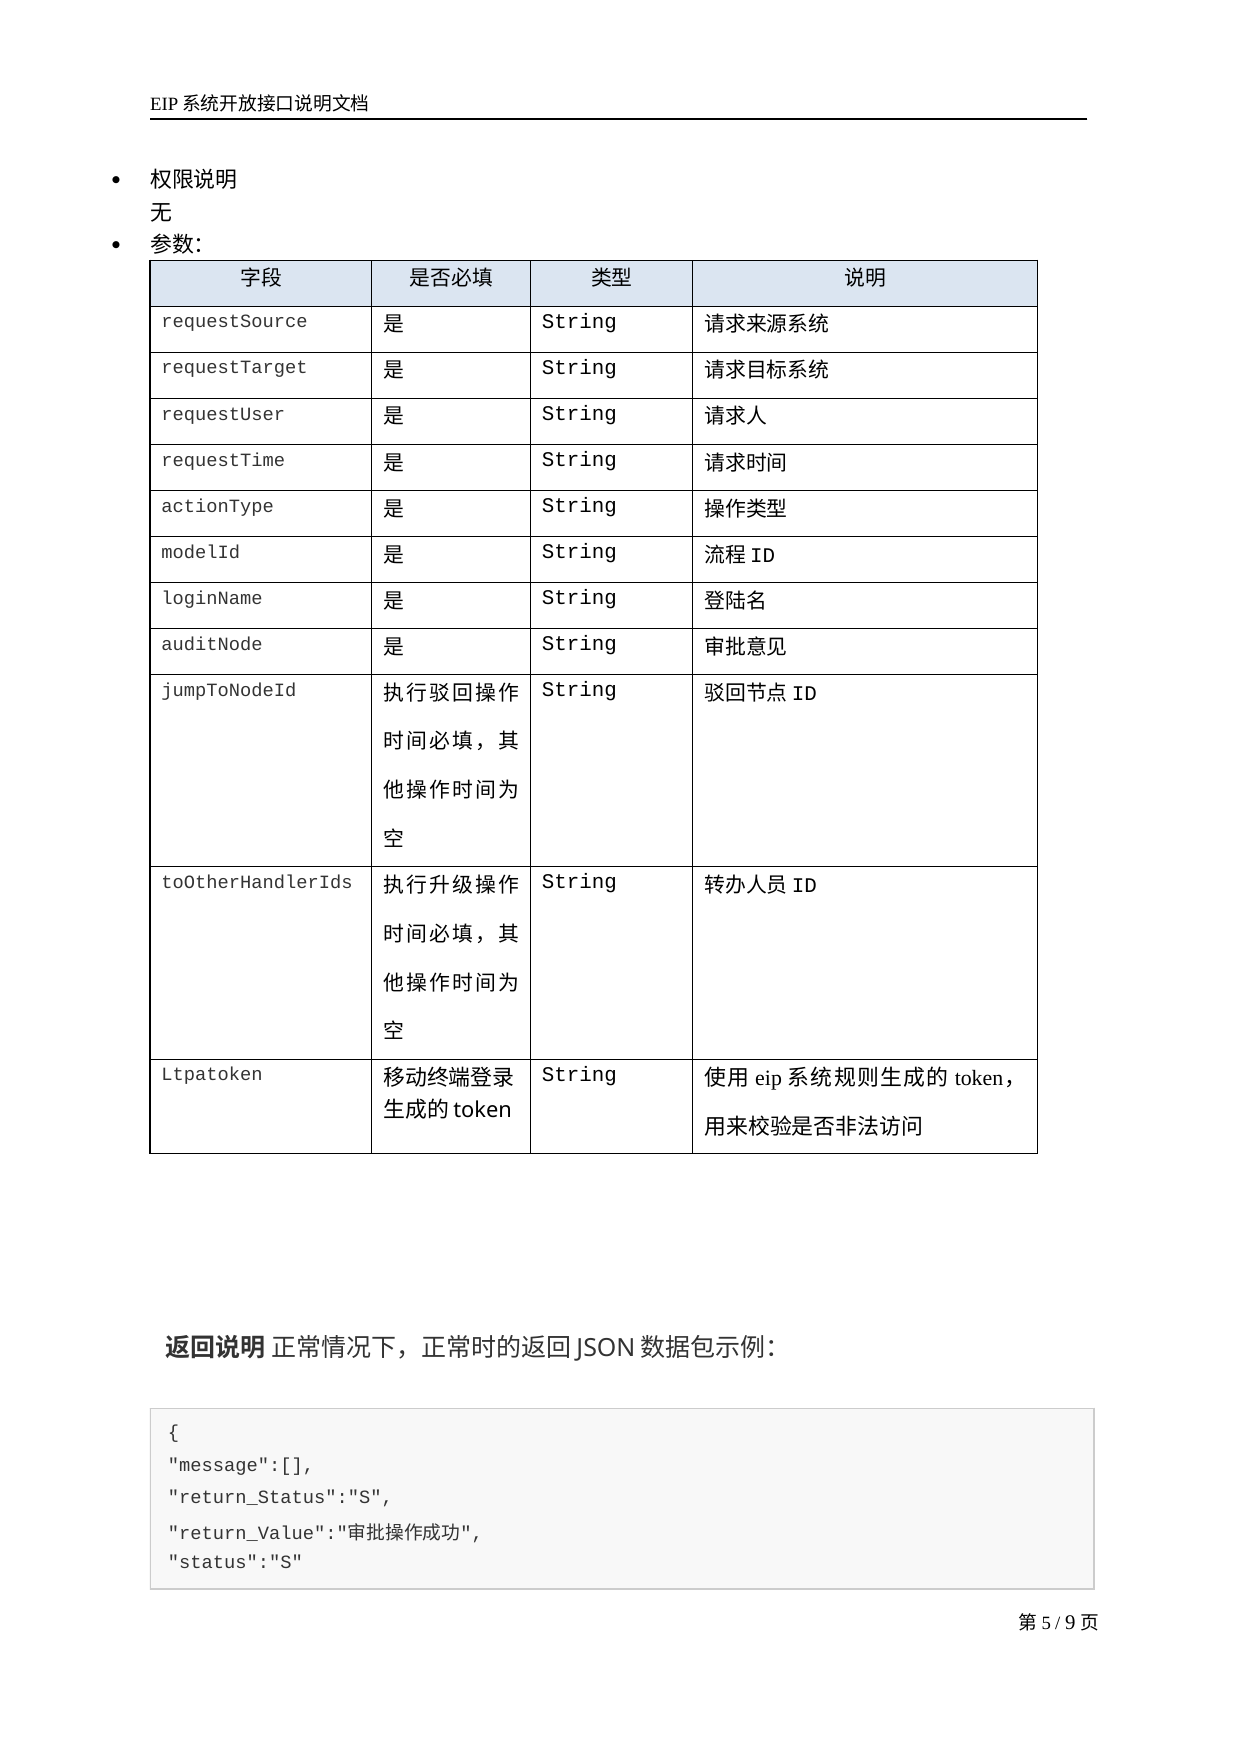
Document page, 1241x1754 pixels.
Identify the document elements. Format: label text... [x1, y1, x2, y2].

table_cell 驳回节点ID [693, 675, 1037, 866]
text "status":"S" [151, 1538, 1093, 1588]
table_cell actionType [151, 491, 371, 536]
table_cell String [531, 675, 692, 866]
table_cell Ltpatoken [151, 1060, 371, 1153]
list 权限说明 无 [112, 162, 1087, 227]
text 返回说明 正常情况下，正常时的返回JSON数据包示例： [166, 1313, 1072, 1378]
table_header 是否必填 [372, 261, 530, 306]
table_cell loginName [151, 583, 371, 628]
table_cell 是 [372, 491, 530, 536]
text "return_Value":"审批操作成功", [151, 1505, 1093, 1538]
text "return_Status":"S", [151, 1473, 1093, 1505]
table_cell String [531, 399, 692, 444]
table_cell requestTime [151, 445, 371, 490]
table_cell 执行升级操作时间必填，其他操作时间为空 [372, 867, 530, 1058]
table_cell jumpToNodeId [151, 675, 371, 866]
table_cell 是 [372, 445, 530, 490]
table_cell String [531, 307, 692, 352]
table_cell 审批意见 [693, 629, 1037, 674]
table_cell String [531, 867, 692, 1058]
table_cell 请求来源系统 [693, 307, 1037, 352]
text { [151, 1409, 1093, 1440]
table_cell 请求目标系统 [693, 353, 1037, 398]
list 参数： [112, 227, 1087, 259]
table_cell 请求时间 [693, 445, 1037, 490]
table_cell requestUser [151, 399, 371, 444]
table_cell String [531, 537, 692, 582]
table_cell String [531, 445, 692, 490]
table_header 字段 [151, 261, 371, 306]
table_cell String [531, 353, 692, 398]
table_cell String [531, 629, 692, 674]
table_cell 转办人员ID [693, 867, 1037, 1058]
text "message":[], [151, 1440, 1093, 1473]
table_cell toOtherHandlerIds [151, 867, 371, 1058]
table_cell 是 [372, 629, 530, 674]
table_cell 请求人 [693, 399, 1037, 444]
table_cell auditNode [151, 629, 371, 674]
table_cell String [531, 1060, 692, 1153]
table_cell 是 [372, 307, 530, 352]
table_cell 移动终端登录生成的token [372, 1060, 530, 1153]
table_cell 是 [372, 583, 530, 628]
table_cell 是 [372, 399, 530, 444]
table_cell requestTarget [151, 353, 371, 398]
table_cell 是 [372, 353, 530, 398]
table_cell 操作类型 [693, 491, 1037, 536]
table_cell modelId [151, 537, 371, 582]
table_cell 登陆名 [693, 583, 1037, 628]
table_header 说明 [693, 261, 1037, 306]
table_cell 使用eip系统规则生成的token，用来校验是否非法访问 [693, 1060, 1037, 1153]
table_cell String [531, 583, 692, 628]
table_header 类型 [531, 261, 692, 306]
table_cell 执行驳回操作时间必填，其他操作时间为空 [372, 675, 530, 866]
table_cell 是 [372, 537, 530, 582]
table_cell requestSource [151, 307, 371, 352]
table_cell String [531, 491, 692, 536]
table_cell 流程ID [693, 537, 1037, 582]
